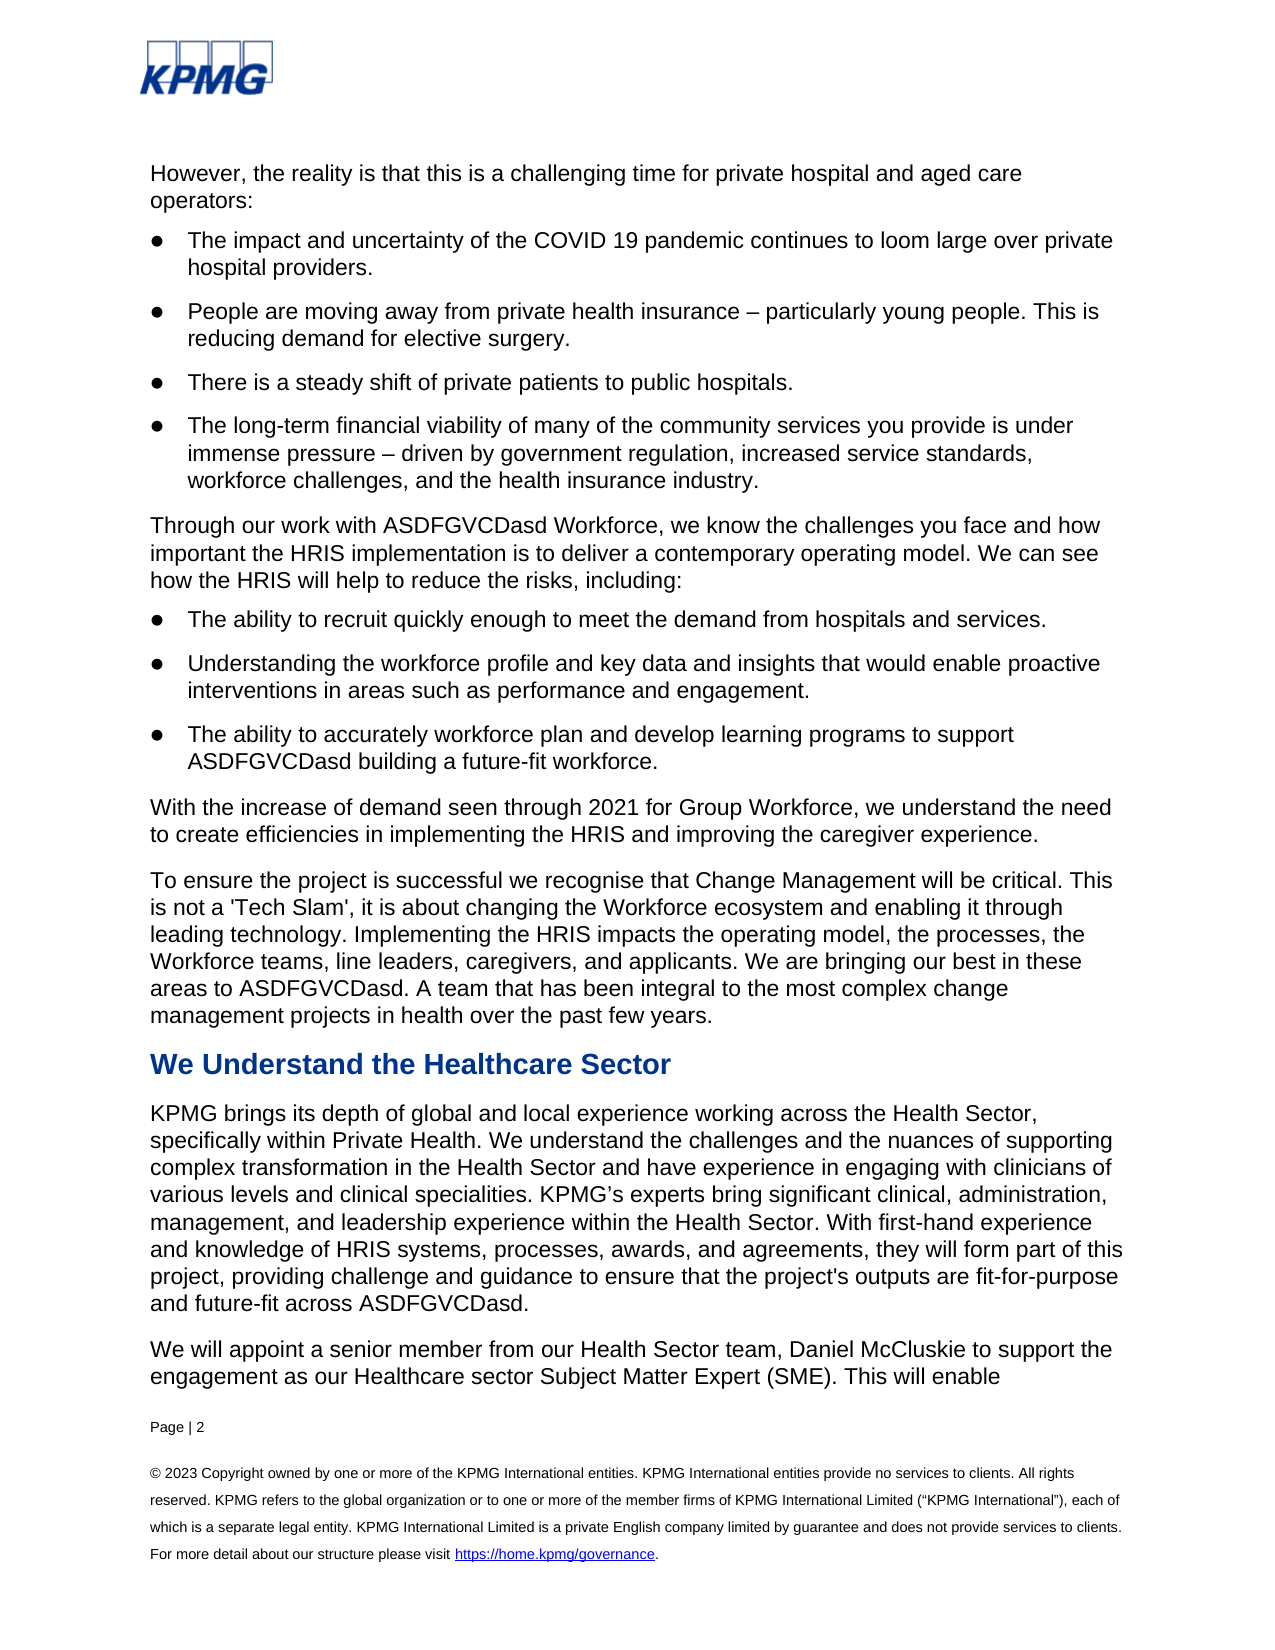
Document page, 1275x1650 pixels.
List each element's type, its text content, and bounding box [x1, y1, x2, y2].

text Through our work with ASDFGVCDasd Workforce, we know the challenges you face and how important the HRIS implementation is to deliver a contemporary operating model. We can see how the HRIS will help to reduce the risks, including: [150, 512, 1125, 593]
list The ability to recruit quickly enough to meet the demand from hospitals and services. [150, 606, 1125, 633]
text To ensure the project is successful we recognise that Change Management will be critical. This is not a 'Tech Slam', it is about changing the Workforce ecosystem and enabling it through leading technology. Implementing the HRIS impacts the operating model, the processes, the Workforce teams, line leaders, caregivers, and applicants. We are bringing our best in these areas to ASDFGVCDasd. A team that has been integral to the most complex change management projects in health over the past few years. [150, 866, 1125, 1028]
picture [118, 0, 302, 136]
list There is a steady shift of private patients to public hospitals. [150, 368, 1125, 395]
subtitle We Understand the Healthcare Sector [150, 1047, 1125, 1081]
text However, the reality is that this is a challenging time for private hospital and aged care operators: [150, 160, 1125, 214]
list People are moving away from private health insurance – particularly young people. This is reducing demand for elective surgery. [150, 297, 1125, 351]
list The long-term financial viability of many of the community services you provide is under immense pressure – driven by government regulation, increased service standards, workforce challenges, and the health insurance industry. [150, 412, 1125, 493]
text With the increase of demand seen through 2021 for Group Workforce, we understand the need to create efficiencies in implementing the HRIS and improving the caregiver experience. [150, 793, 1125, 847]
list The impact and uncertainty of the COVID 19 pandemic continues to loom large over private hospital providers. [150, 226, 1125, 281]
list The ability to accurately workforce plan and develop learning programs to support ASDFGVCDasd building a future-fit workforce. [150, 720, 1125, 774]
text KPMG brings its depth of global and local experience working across the Health Sector, specifically within Private Health. We understand the challenges and the nuances of supporting complex transformation in the Health Sector and have experience in engaging with clinicians of various levels and clinical specialities. KPMG’s experts bring significant clinical, administration, management, and leadership experience within the Health Sector. With first-hand experience and knowledge of HRIS systems, processes, awards, and agreements, they will form part of this project, providing challenge and guidance to ensure that the project's outputs are fit-for-purpose and future-fit across ASDFGVCDasd. [150, 1099, 1125, 1316]
list Understanding the workforce profile and key data and insights that would enable proactive interventions in areas such as performance and engagement. [150, 649, 1125, 703]
